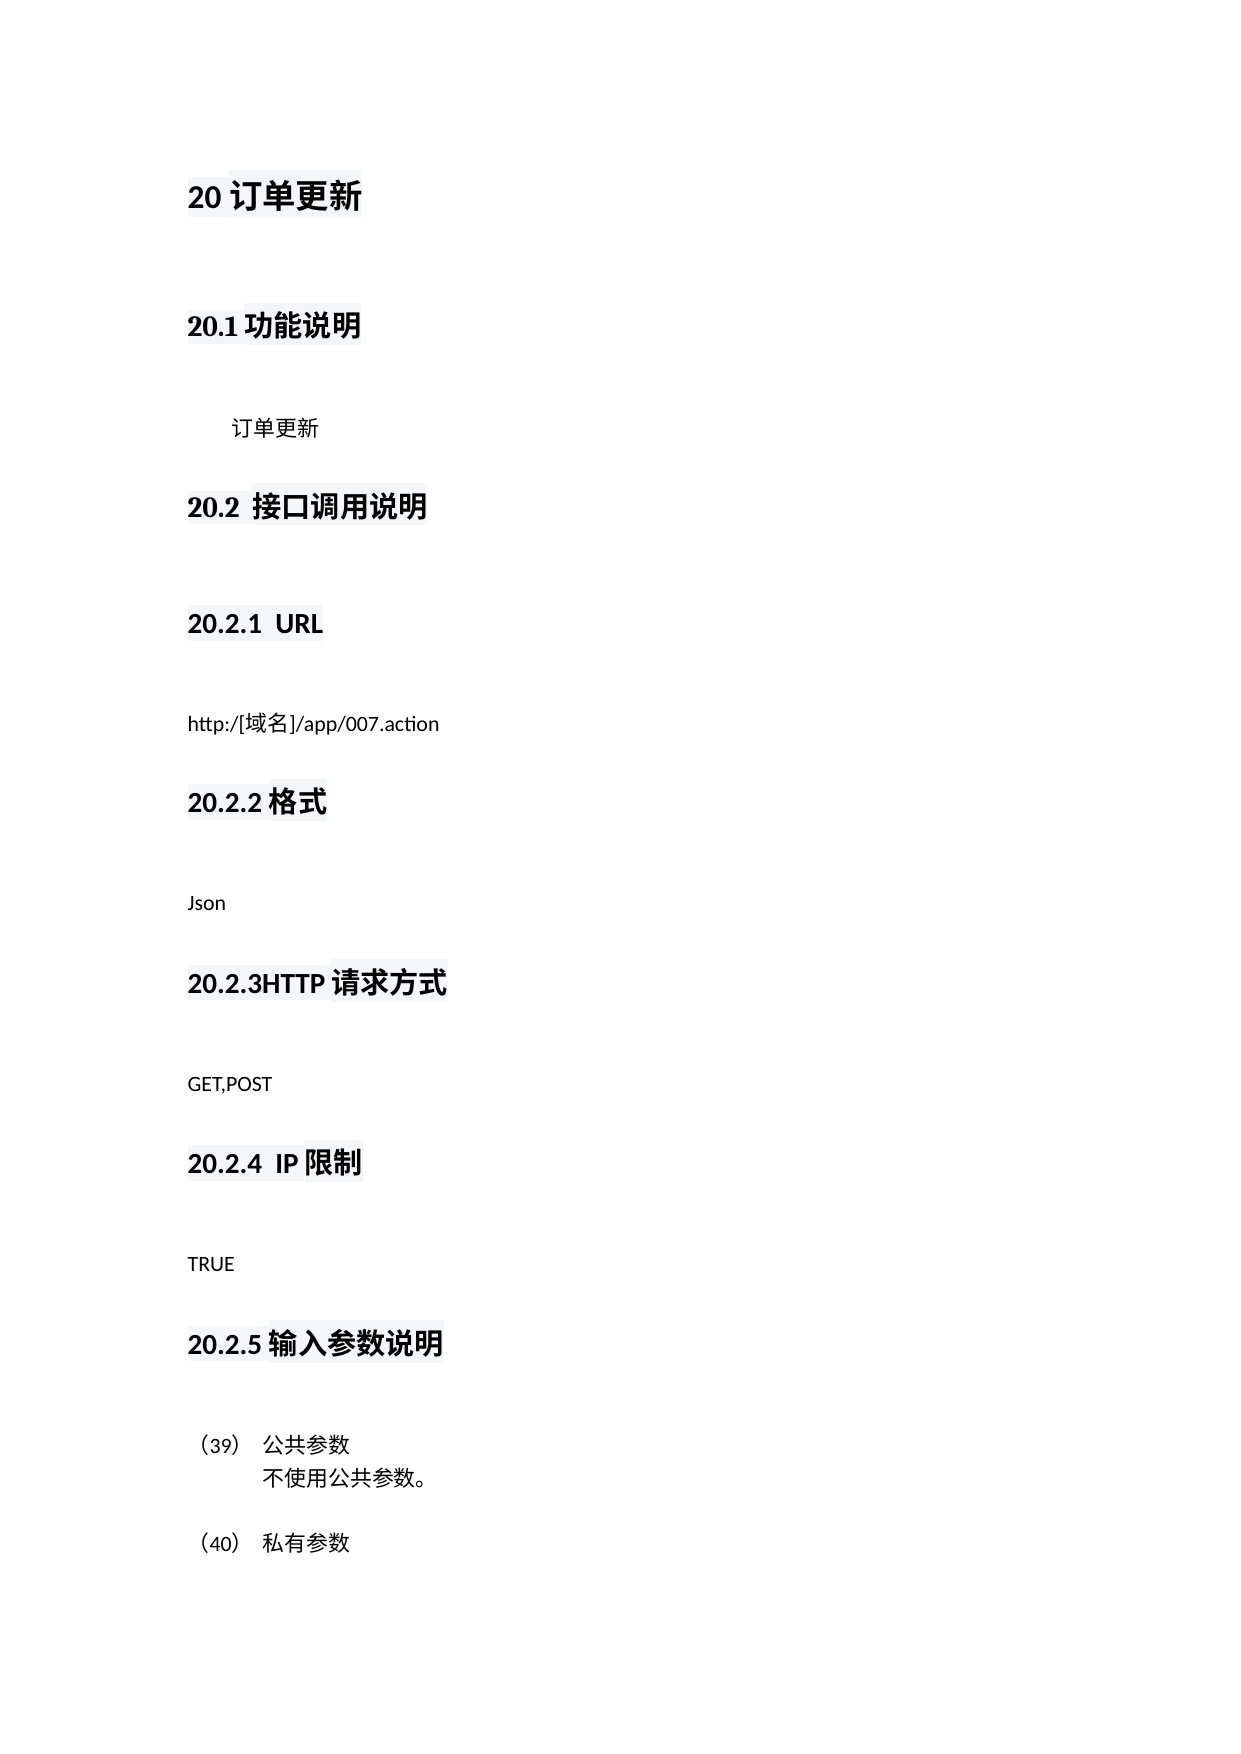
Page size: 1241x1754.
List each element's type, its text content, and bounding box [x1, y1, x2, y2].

text 订单更新 [187, 410, 1053, 443]
subtitle 20.2.5 输入参数说明 [187, 1309, 1053, 1374]
text 不使用公共参数。 [262, 1460, 1053, 1493]
text Json [187, 886, 1053, 919]
subtitle 20.2.1 URL [187, 591, 1053, 656]
subtitle 20.2.3HTTP请求方式 [187, 948, 1053, 1013]
subtitle 20.1 功能说明 [187, 291, 1053, 356]
subtitle 20.2.4 IP限制 [187, 1128, 1053, 1193]
text GET,POST [187, 1067, 1053, 1099]
list 公共参数 [187, 1428, 1053, 1460]
subtitle 20.2.2 格式 [187, 767, 1053, 832]
subtitle 20.2 接口调用说明 [187, 472, 1053, 537]
subtitle 20 订单更新 [187, 162, 1053, 227]
list 私有参数 [187, 1525, 1053, 1558]
text http:/[域名]/app/007.action [187, 706, 1053, 738]
text TRUE [187, 1247, 1053, 1280]
